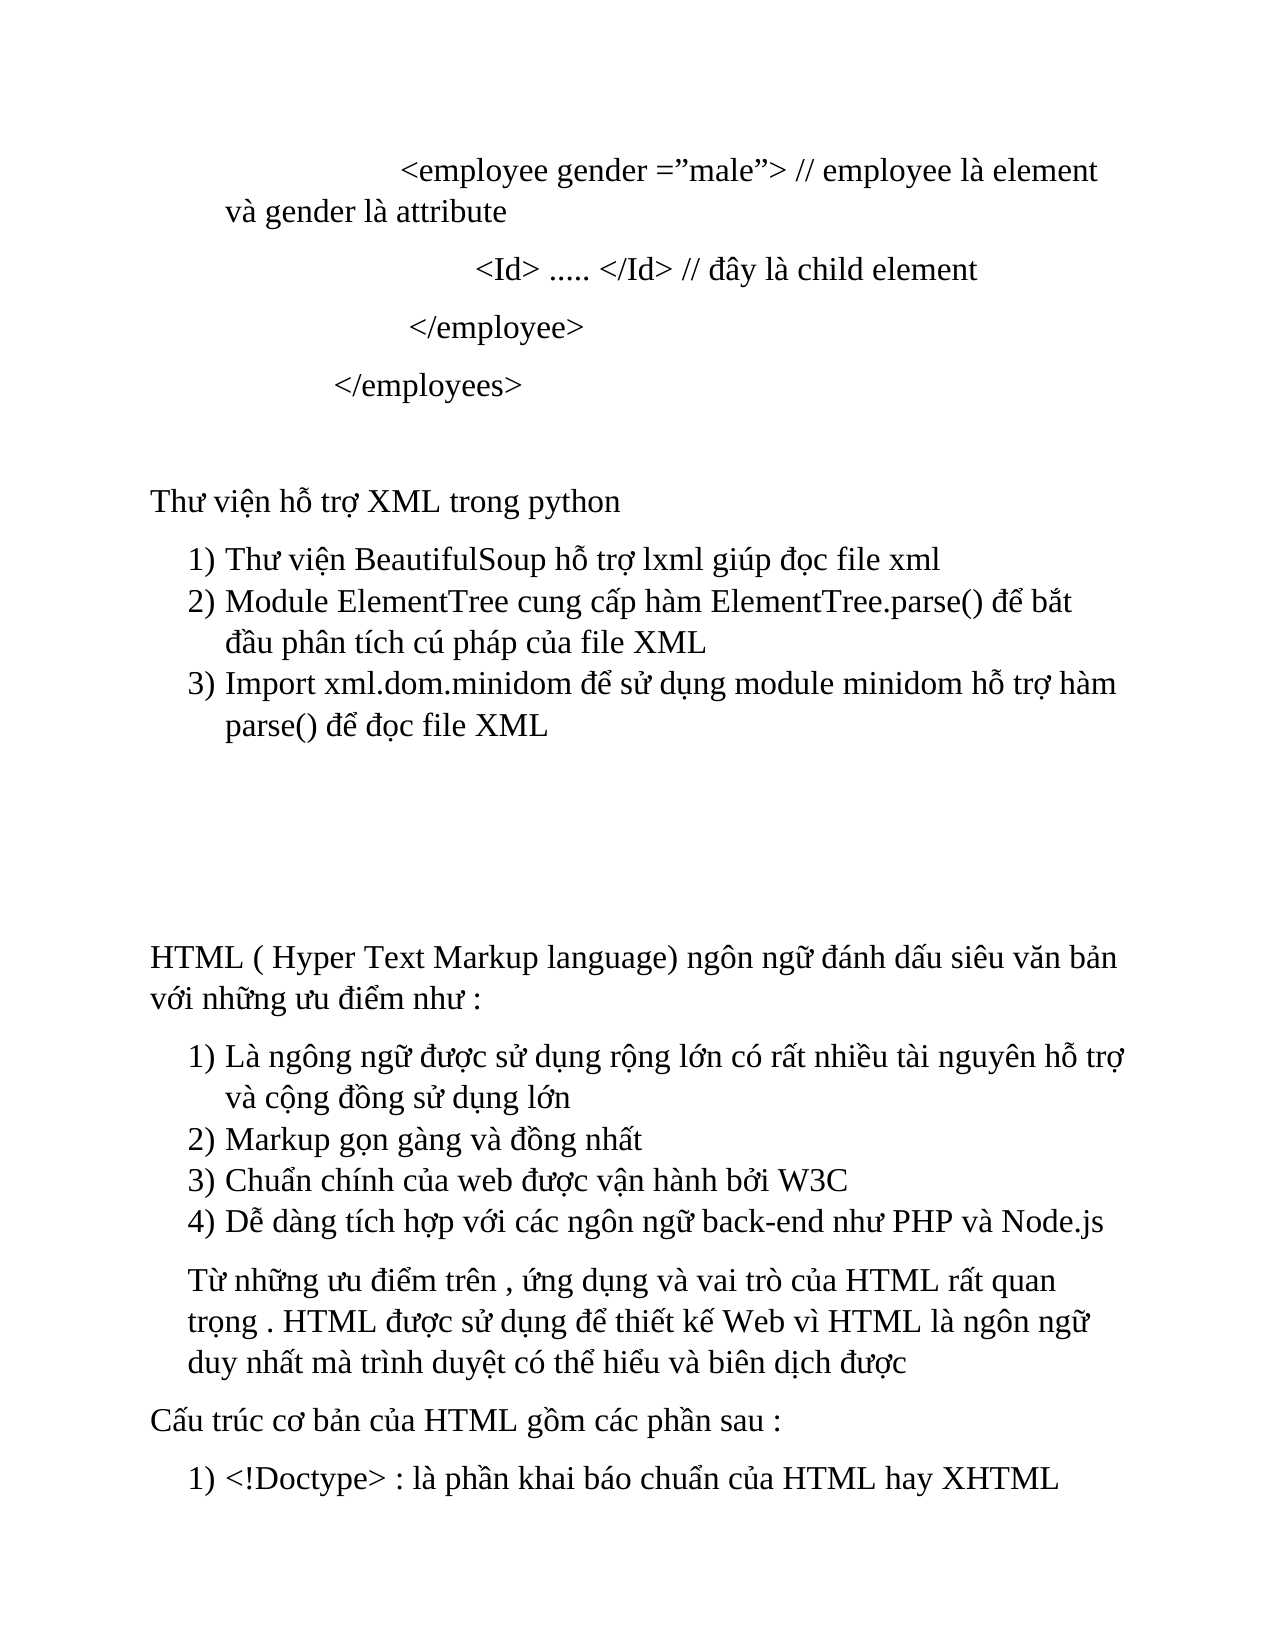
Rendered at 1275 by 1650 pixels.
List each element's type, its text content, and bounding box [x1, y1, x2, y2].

text <Id> ..... </Id> // đây là child element [225, 249, 1125, 288]
text Cấu trúc cơ bản của HTML gồm các phần sau : [150, 1401, 1125, 1439]
list Dễ dàng tích hợp với các ngôn ngữ back-end như PHP và Node.js [187, 1202, 1125, 1240]
list Module ElementTree cung cấp hàm ElementTree.parse() để bắt đầu phân tích cú pháp của file XML [187, 581, 1125, 661]
list Markup gọn gàng và đồng nhất [187, 1119, 1125, 1157]
list Import xml.dom.minidom để sử dụng module minidom hỗ trợ hàm parse() để đọc file XML [187, 663, 1125, 743]
list Thư viện BeautifulSoup hỗ trợ lxml giúp đọc file xml [187, 539, 1125, 578]
text </employees> [225, 365, 1125, 404]
list Là ngông ngữ được sử dụng rộng lớn có rất nhiều tài nguyên hỗ trợ và cộng đồng sử dụng lớn [187, 1036, 1125, 1116]
text </employee> [225, 307, 1125, 346]
text Thư viện hỗ trợ XML trong python [150, 481, 1125, 520]
text HTML ( Hyper Text Markup language) ngôn ngữ đánh dấu siêu văn bản với những ưu điểm như : [150, 937, 1125, 1017]
text Từ những ưu điểm trên , ứng dụng và vai trò của HTML rất quan trọng . HTML được sử dụng để thiết kế Web vì HTML là ngôn ngữ duy nhất mà trình duyệt có thể hiểu và biên dịch được [187, 1260, 1125, 1381]
text <employee gender =”male”> // employee là element và gender là attribute [225, 150, 1125, 230]
list <!Doctype> : là phần khai báo chuẩn của HTML hay XHTML [187, 1458, 1125, 1497]
list Chuẩn chính của web được vận hành bởi W3C [187, 1160, 1125, 1199]
